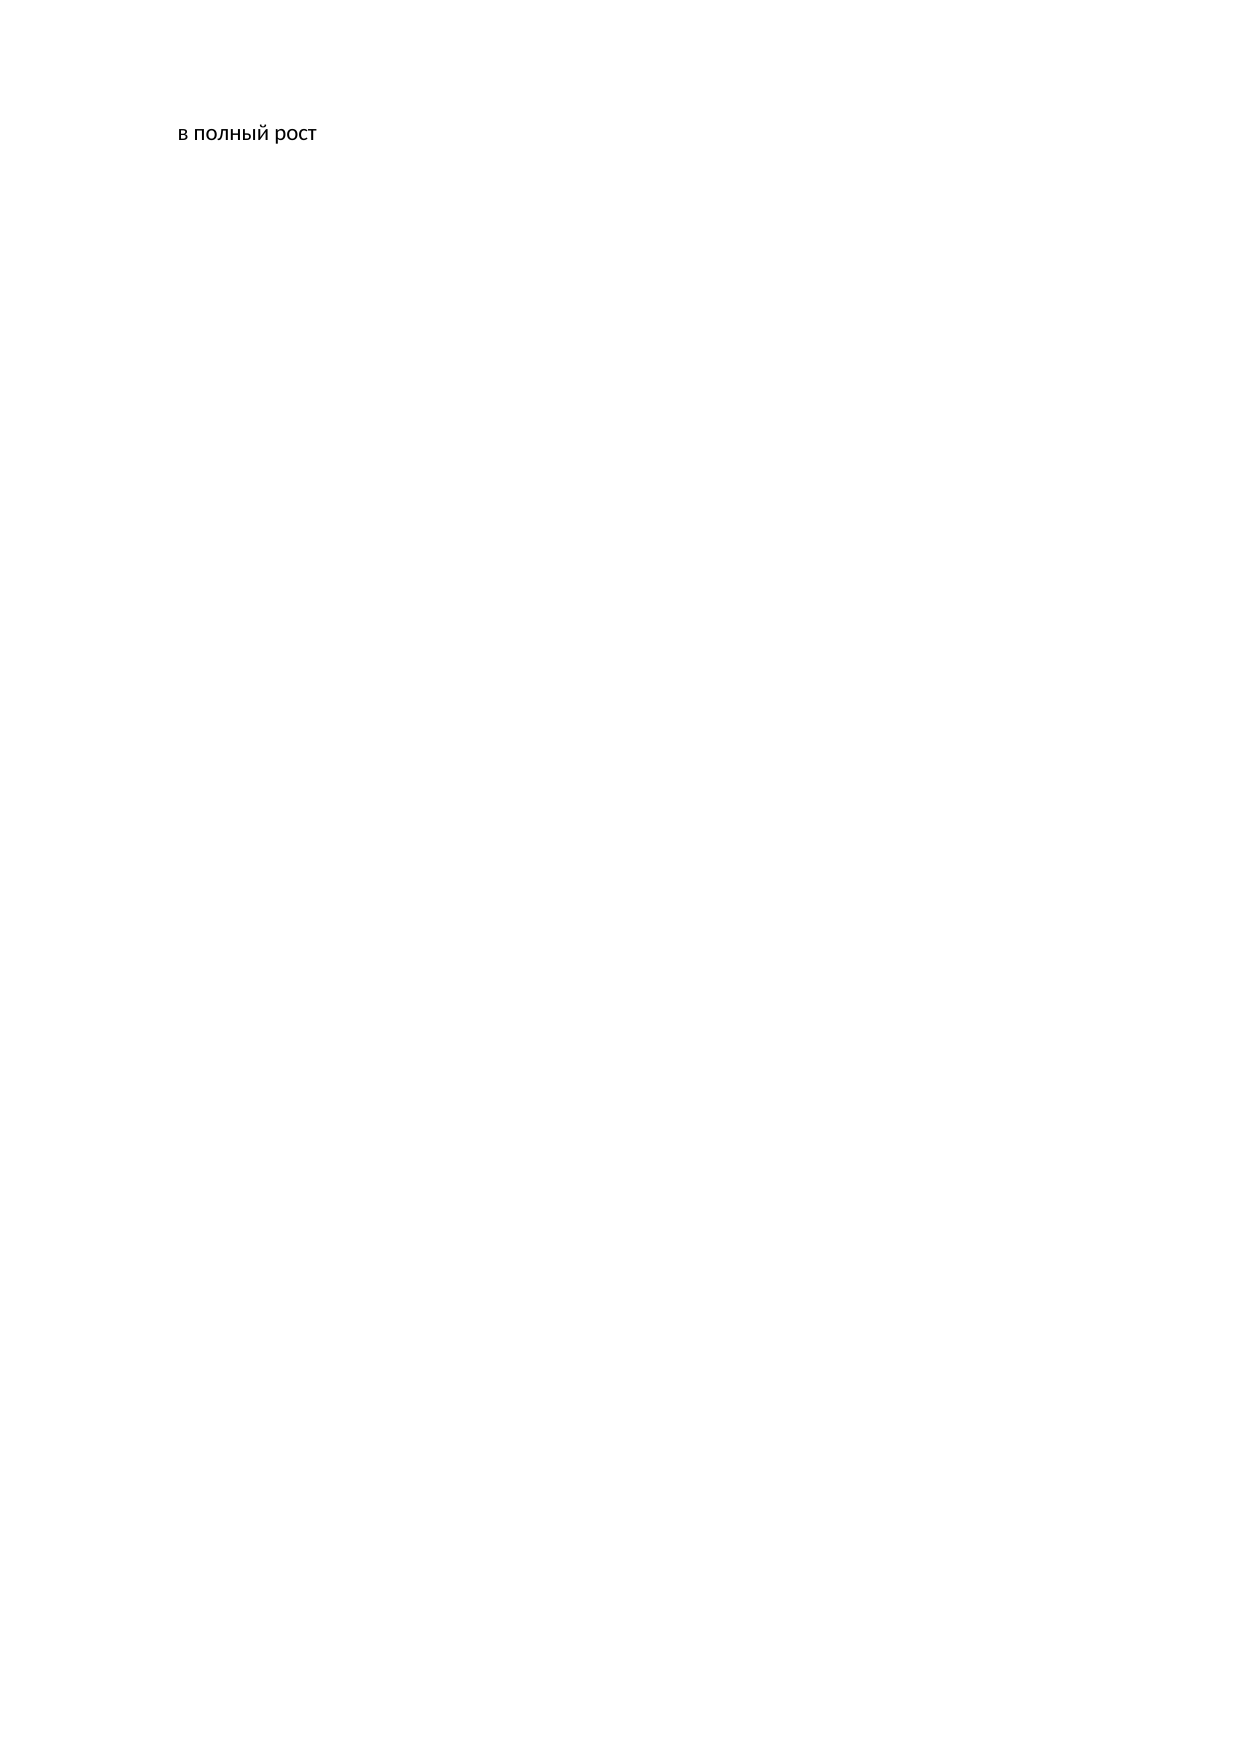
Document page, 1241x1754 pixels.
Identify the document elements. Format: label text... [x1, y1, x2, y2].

text в полный рост [177, 118, 1152, 146]
